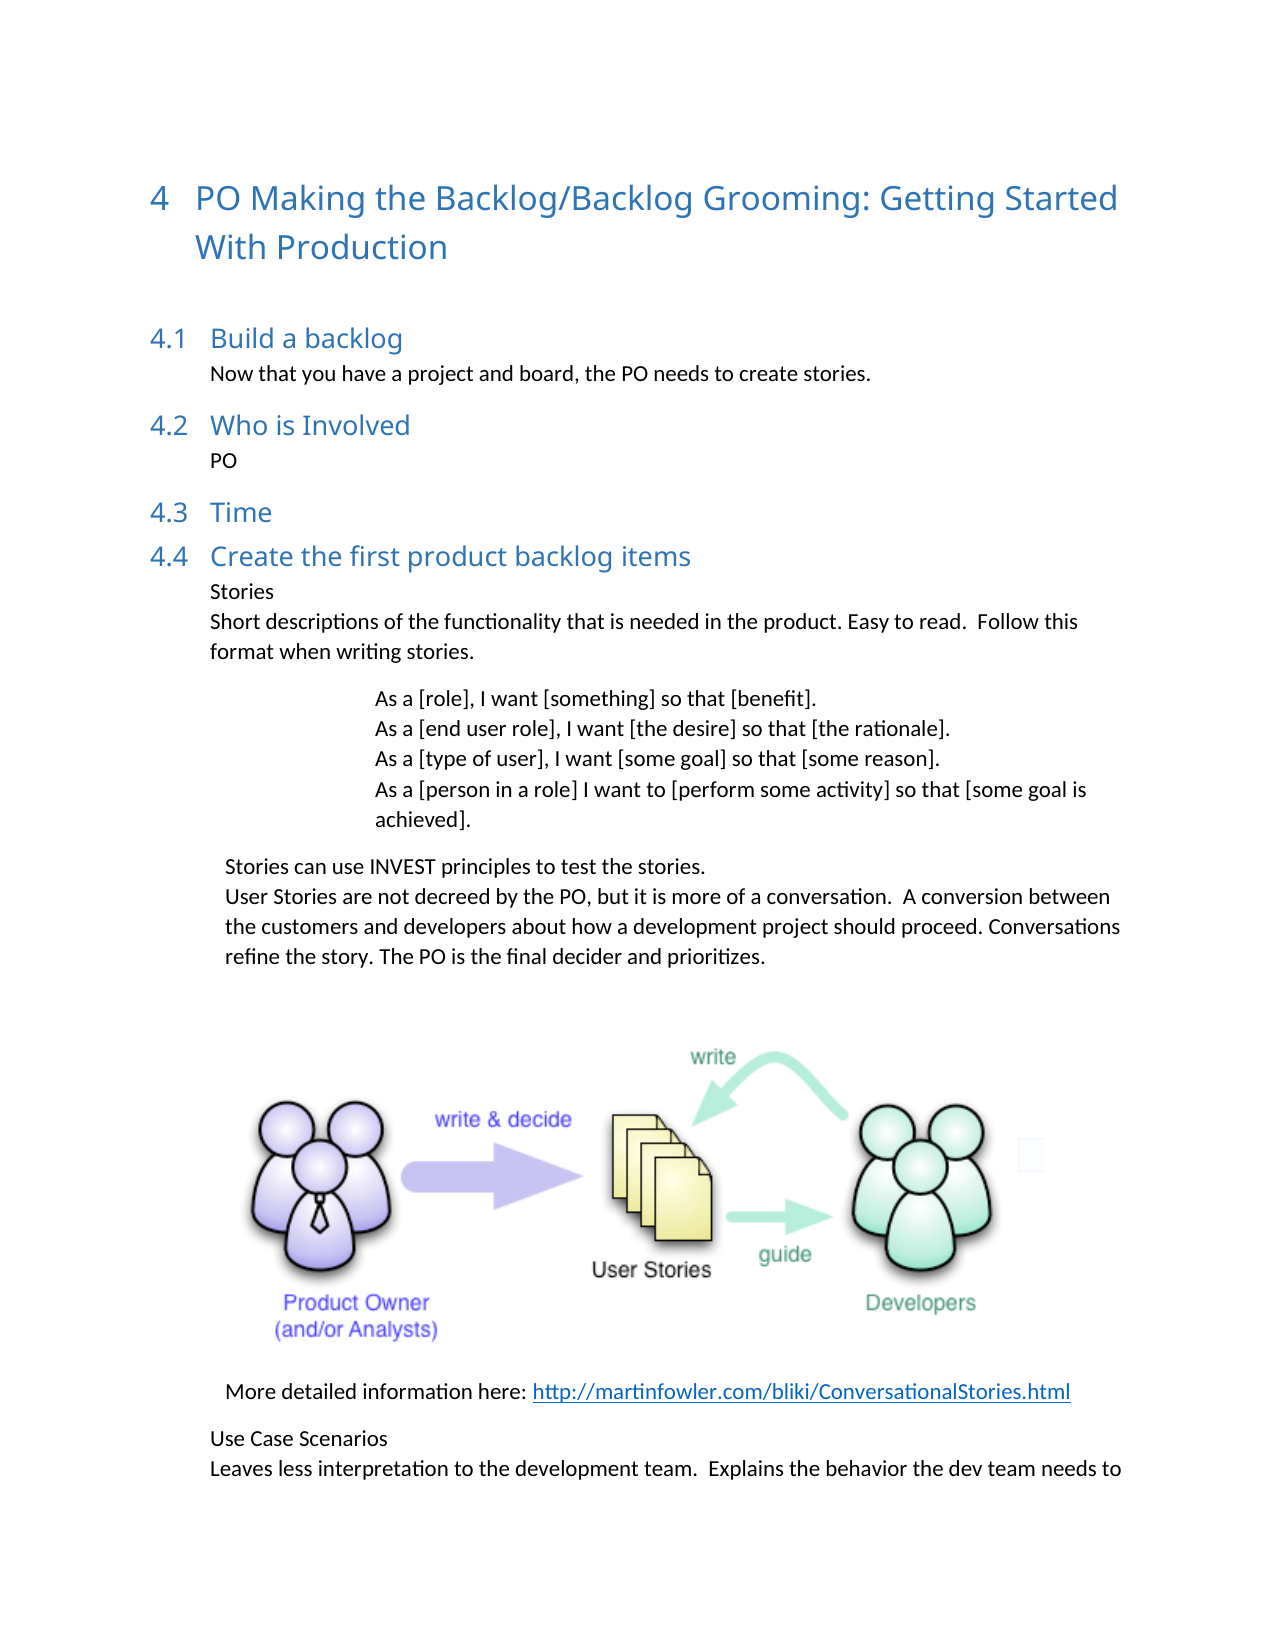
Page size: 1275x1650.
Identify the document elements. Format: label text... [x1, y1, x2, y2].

subtitle Build a backlog [150, 320, 1125, 357]
text More detailed information here: http://martinfowler.com/bliki/ConversationalStories.html [150, 1377, 1125, 1406]
text As a [role], I want [something] so that [benefit]. As a [end user role], I want [the desire] so that [the rationale]. As a [type of user], I want [some goal] so that [some reason]. As a [person in a role] I want to [perform some activity] so that [some goal is achieved]. [375, 684, 1125, 833]
subtitle Time [150, 493, 1125, 530]
subtitle Who is Involved [150, 406, 1125, 443]
text PO [210, 446, 1125, 474]
text Now that you have a project and board, the PO needs to create stories. [210, 359, 1125, 388]
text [210, 1424, 1125, 1483]
subtitle PO Making the Backlog/Backlog Grooming: Getting Started With Production [150, 175, 1125, 269]
text Stories can use INVEST principles to test the stories. User Stories are not decreed by the PO, but it is more of a conversation. A conversion between the customers and developers about how a development project should proceed. Conversations refine the story. The PO is the final decider and prioritizes. [225, 852, 1125, 971]
subtitle Create the first product backlog items [150, 537, 1125, 574]
picture [229, 1019, 1046, 1359]
text Stories Short descriptions of the functionality that is needed in the product. Easy to read. Follow this format when writing stories. [210, 577, 1125, 665]
